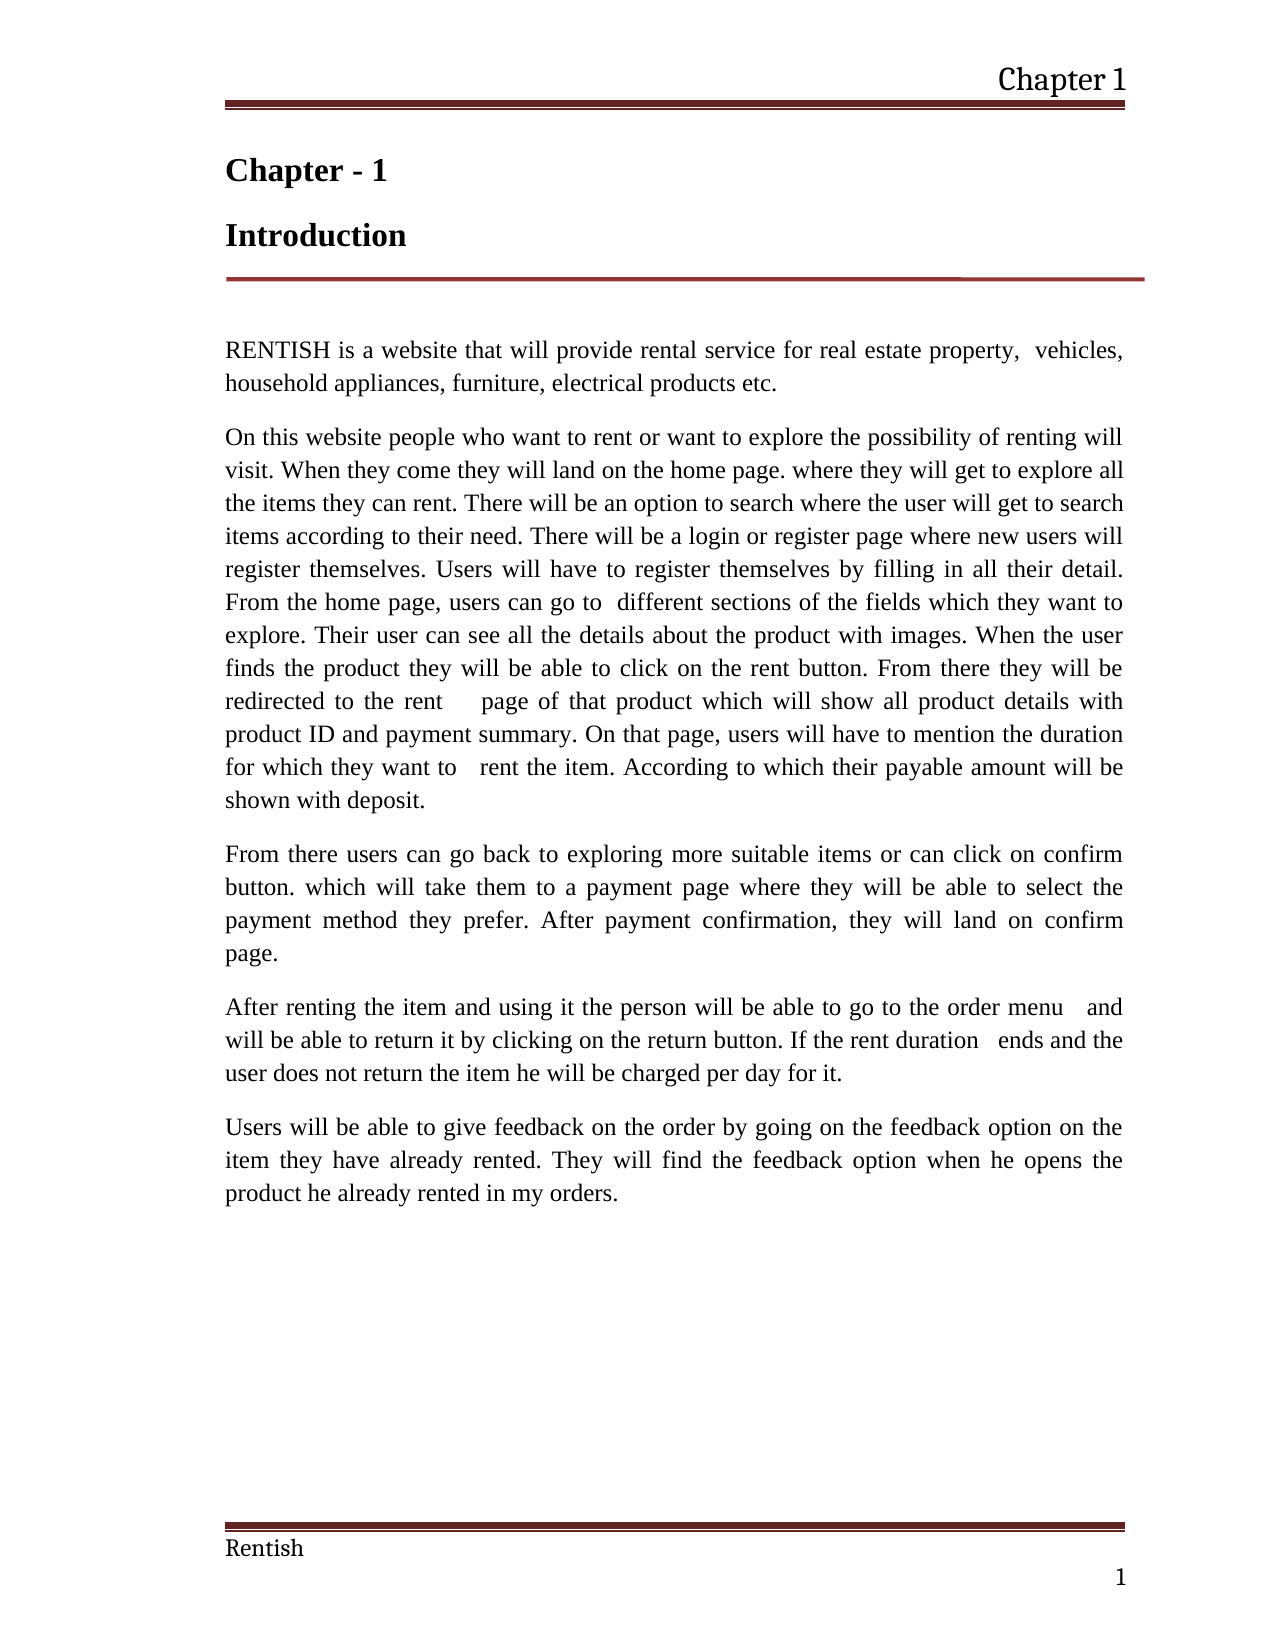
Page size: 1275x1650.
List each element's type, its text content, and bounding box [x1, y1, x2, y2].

subtitle On this website people who want to rent or want to explore the possibility of renting will visit. When they come they will land on the home page. where they will get to explore all the items they can rent. There will be an option to search where the user will get to search items according to their need. There will be a login or register page where new users will register themselves. Users will have to register themselves by filling in all their detail. From the home page, users can go to different sections of the fields which they want to explore. Their user can see all the details about the product with images. When the user finds the product they will be able to click on the rent button. From there they will be redirected to the rent page of that product which will show all product details with product ID and payment summary. On that page, users will have to mention the duration for which they want to rent the item. According to which their payable amount will be shown with deposit. [225, 422, 1125, 814]
subtitle From there users can go back to exploring more suitable items or can click on confirm button. which will take them to a payment page where they will be able to select the payment method they prefer. After payment confirmation, they will land on confirm page. [225, 839, 1125, 967]
subtitle Introduction [225, 215, 1125, 253]
subtitle RENTISH is a website that will provide rental service for real estate property, vehicles, household appliances, furniture, electrical products etc. [225, 335, 1125, 397]
subtitle After renting the item and using it the person will be able to go to the order menu and will be able to return it by clicking on the return button. If the rent duration ends and the user does not return the item he will be charged per day for it. [225, 992, 1125, 1087]
subtitle Chapter - 1 [225, 150, 1125, 188]
subtitle Users will be able to give feedback on the order by going on the feedback option on the item they have already rented. They will find the feedback option when he opens the product he already rented in my orders. [225, 1112, 1125, 1207]
